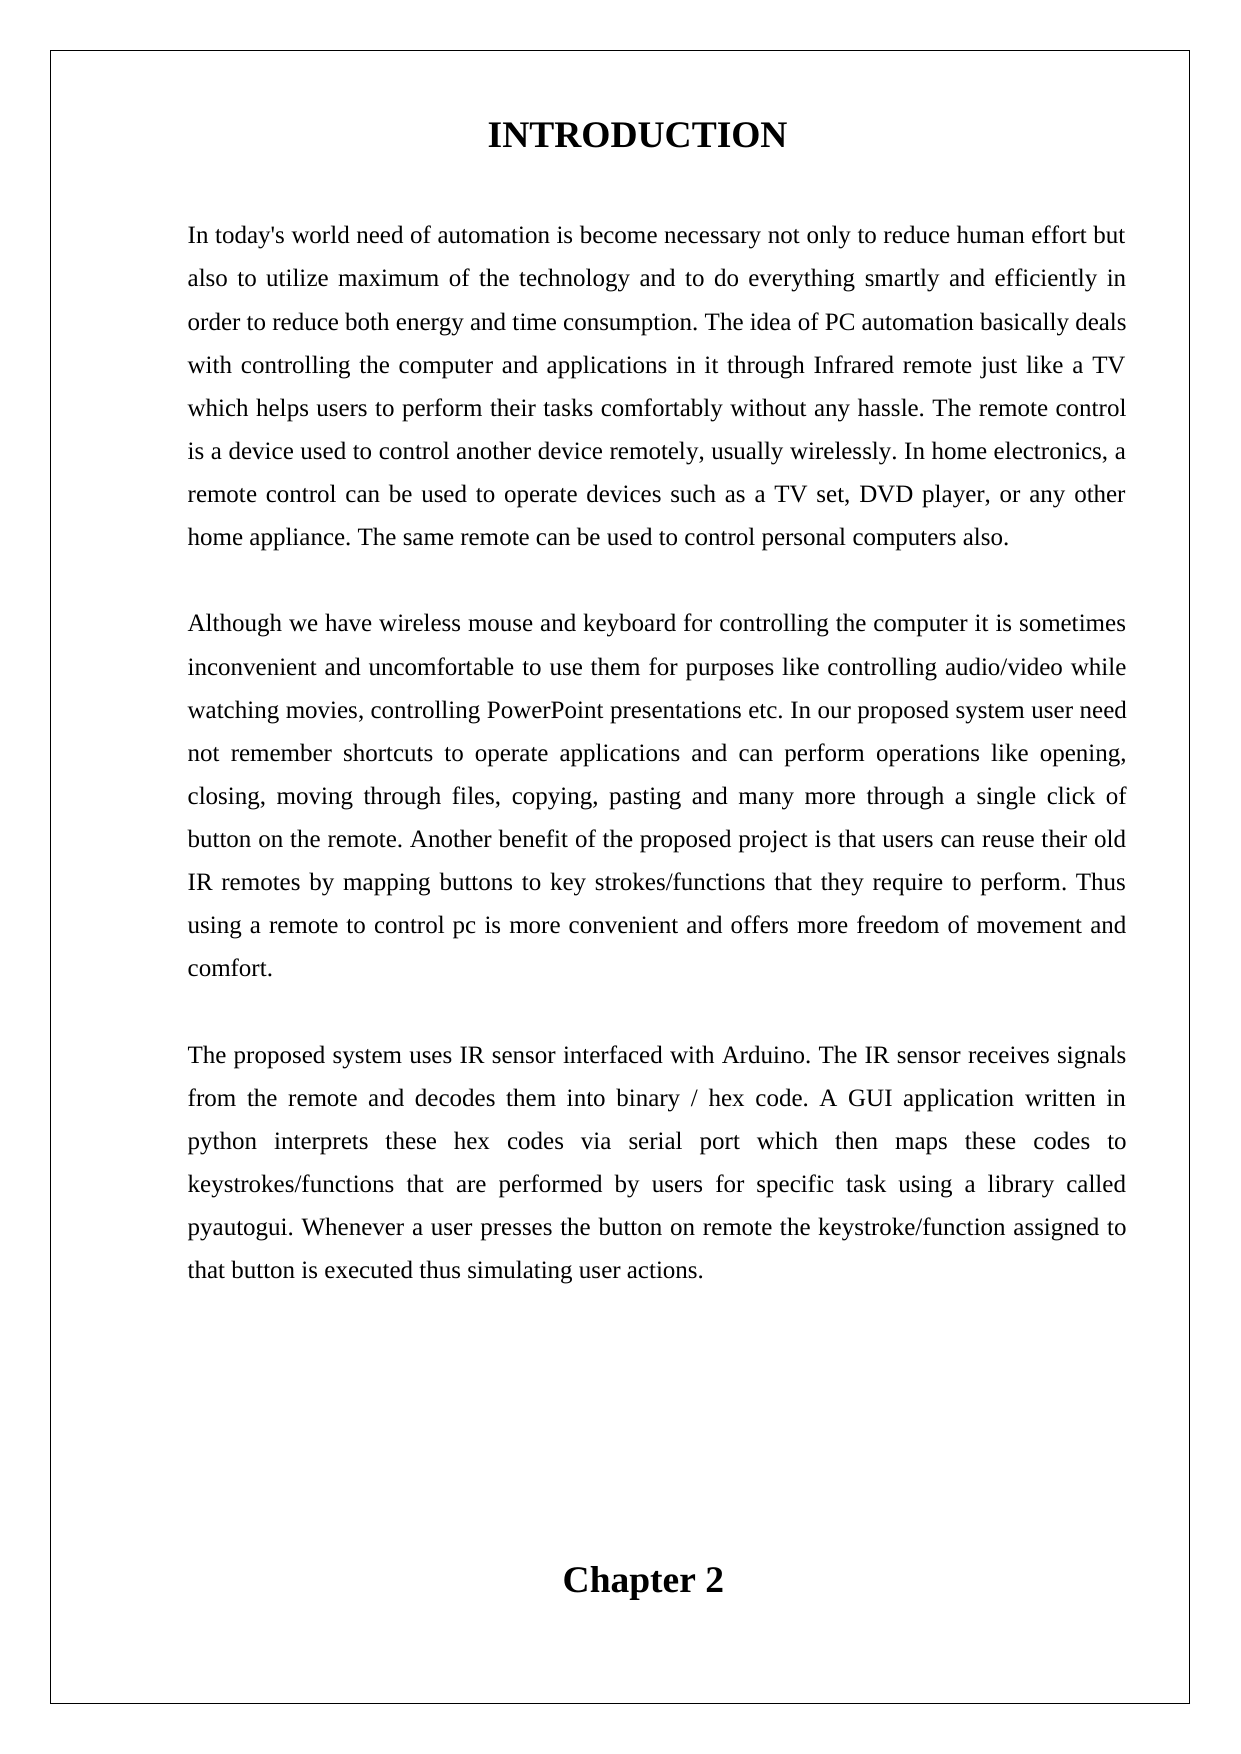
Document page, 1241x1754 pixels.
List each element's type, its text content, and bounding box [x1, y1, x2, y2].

text The proposed system uses IR sensor interfaced with Arduino. The IR sensor receives signals from the remote and decodes them into binary / hex code. A GUI application written in python interprets these hex codes via serial port which then maps these codes to keystrokes/functions that are performed by users for specific task using a library called pyautogui. Whenever a user presses the button on remote the keystroke/function assigned to that button is executed thus simulating user actions. [187, 1040, 1128, 1284]
text INTRODUCTION [197, 112, 1128, 156]
text Although we have wireless mouse and keyboard for controlling the computer it is sometimes inconvenient and uncomfortable to use them for purposes like controlling audio/video while watching movies, controlling PowerPoint presentations etc. In our proposed system user need not remember shortcuts to operate applications and can perform operations like opening, closing, moving through files, copying, pasting and many more through a single click of button on the remote. Another benefit of the proposed project is that users can reuse their old IR remotes by mapping buttons to key strokes/functions that they require to perform. Thus using a remote to control pc is more convenient and offers more freedom of movement and comfort. [187, 608, 1128, 982]
text In today's world need of automation is become necessary not only to reduce human effort but also to utilize maximum of the technology and to do everything smartly and efficiently in order to reduce both energy and time consumption. The idea of PC automation basically deals with controlling the computer and applications in it through Infrared remote just like a TV which helps users to perform their tasks comfortably without any hassle. The remote control is a device used to control another device remotely, usually wirelessly. In home electronics, a remote control can be used to operate devices such as a TV set, DVD player, or any other home appliance. The same remote can be used to control personal computers also. [187, 220, 1128, 551]
text Chapter 2 [187, 1557, 1128, 1600]
